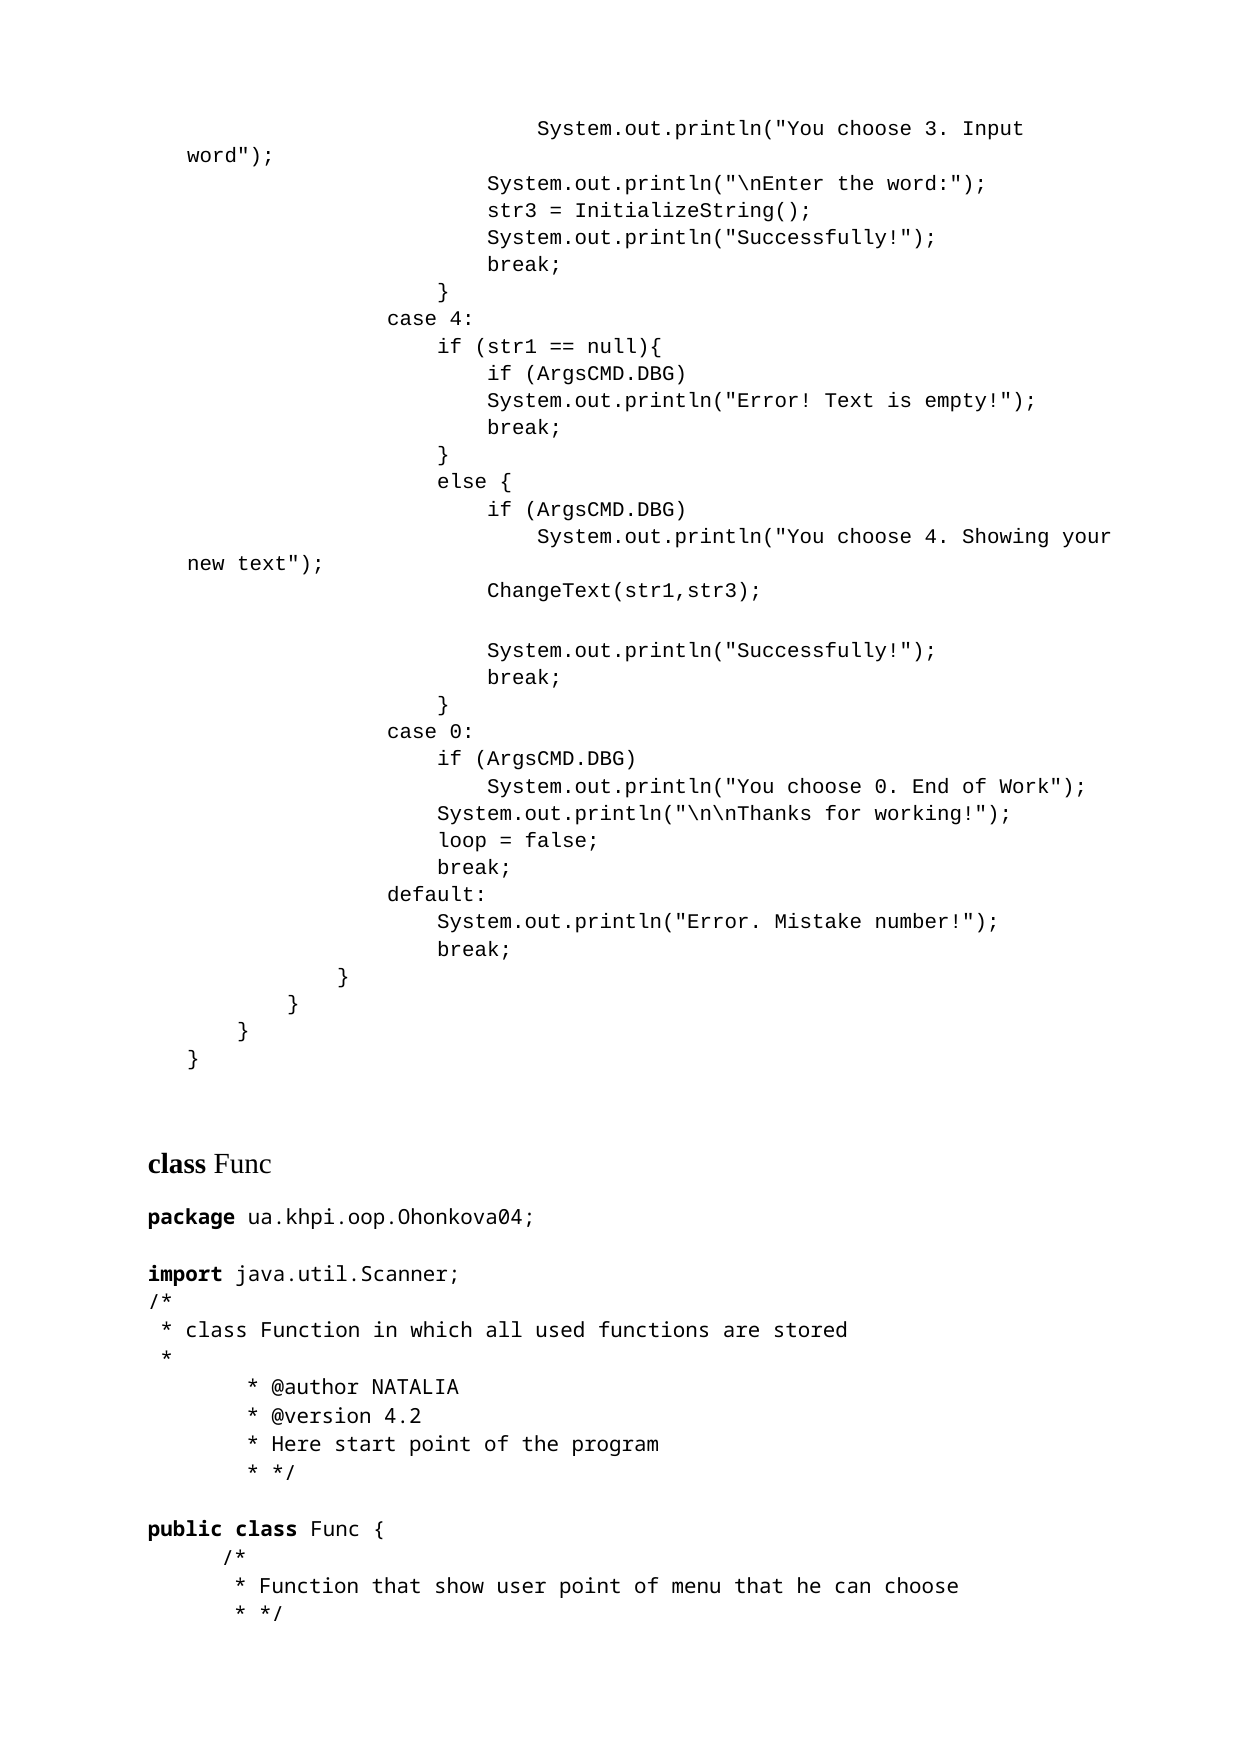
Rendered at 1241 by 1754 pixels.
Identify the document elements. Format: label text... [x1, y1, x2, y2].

text /* [148, 1543, 1122, 1571]
text * class Function in which all used functions are stored [148, 1316, 1122, 1344]
text * @author NATALIA [148, 1372, 1122, 1401]
text public class Func { [148, 1514, 1122, 1543]
text package ua.khpi.oop.Ohonkova04; [148, 1202, 1122, 1230]
text break; [187, 857, 1122, 881]
text * Function that show user point of menu that he can choose [148, 1571, 1122, 1599]
text case 4: [187, 308, 1122, 332]
text default: [187, 884, 1122, 908]
text * */ [148, 1599, 1122, 1628]
text str3 = InitializeString(); [187, 200, 1122, 223]
text } [187, 444, 1122, 468]
text if (ArgsCMD.DBG) [187, 748, 1122, 772]
text } [187, 966, 1122, 989]
text System.out.println("Error! Text is empty!"); [187, 390, 1122, 414]
text ChangeText(str1,str3); [187, 580, 1122, 604]
text if (ArgsCMD.DBG) [187, 363, 1122, 386]
text System.out.println("\nEnter the word:"); [187, 172, 1122, 196]
text } [187, 1047, 1122, 1071]
text * Here start point of the program [148, 1429, 1122, 1458]
text break; [187, 939, 1122, 962]
text /* [148, 1287, 1122, 1316]
text System.out.println("You choose 4. Showing your new text"); [187, 526, 1122, 577]
text System.out.println("Error. Mistake number!"); [187, 912, 1122, 935]
text * */ [148, 1458, 1122, 1486]
text * @version 4.2 [148, 1401, 1122, 1429]
text System.out.println("\n\nThanks for working!"); [187, 803, 1122, 826]
text else { [187, 472, 1122, 495]
text System.out.println("Successfully!"); [187, 640, 1122, 663]
text System.out.println("You choose 0. End of Work"); [187, 776, 1122, 799]
text } [187, 993, 1122, 1017]
text class Func [148, 1147, 1122, 1180]
text if (ArgsCMD.DBG) [187, 499, 1122, 522]
text System.out.println("You choose 3. Input word"); [187, 118, 1122, 169]
text System.out.println("Successfully!"); [187, 227, 1122, 251]
text } [187, 694, 1122, 718]
text break; [187, 667, 1122, 691]
text loop = false; [187, 830, 1122, 854]
text break; [187, 254, 1122, 278]
text if (str1 == null){ [187, 336, 1122, 359]
text } [187, 1020, 1122, 1044]
text } [187, 281, 1122, 305]
text break; [187, 417, 1122, 441]
text case 0: [187, 721, 1122, 745]
text import java.util.Scanner; [148, 1259, 1122, 1287]
text * [148, 1344, 1122, 1372]
